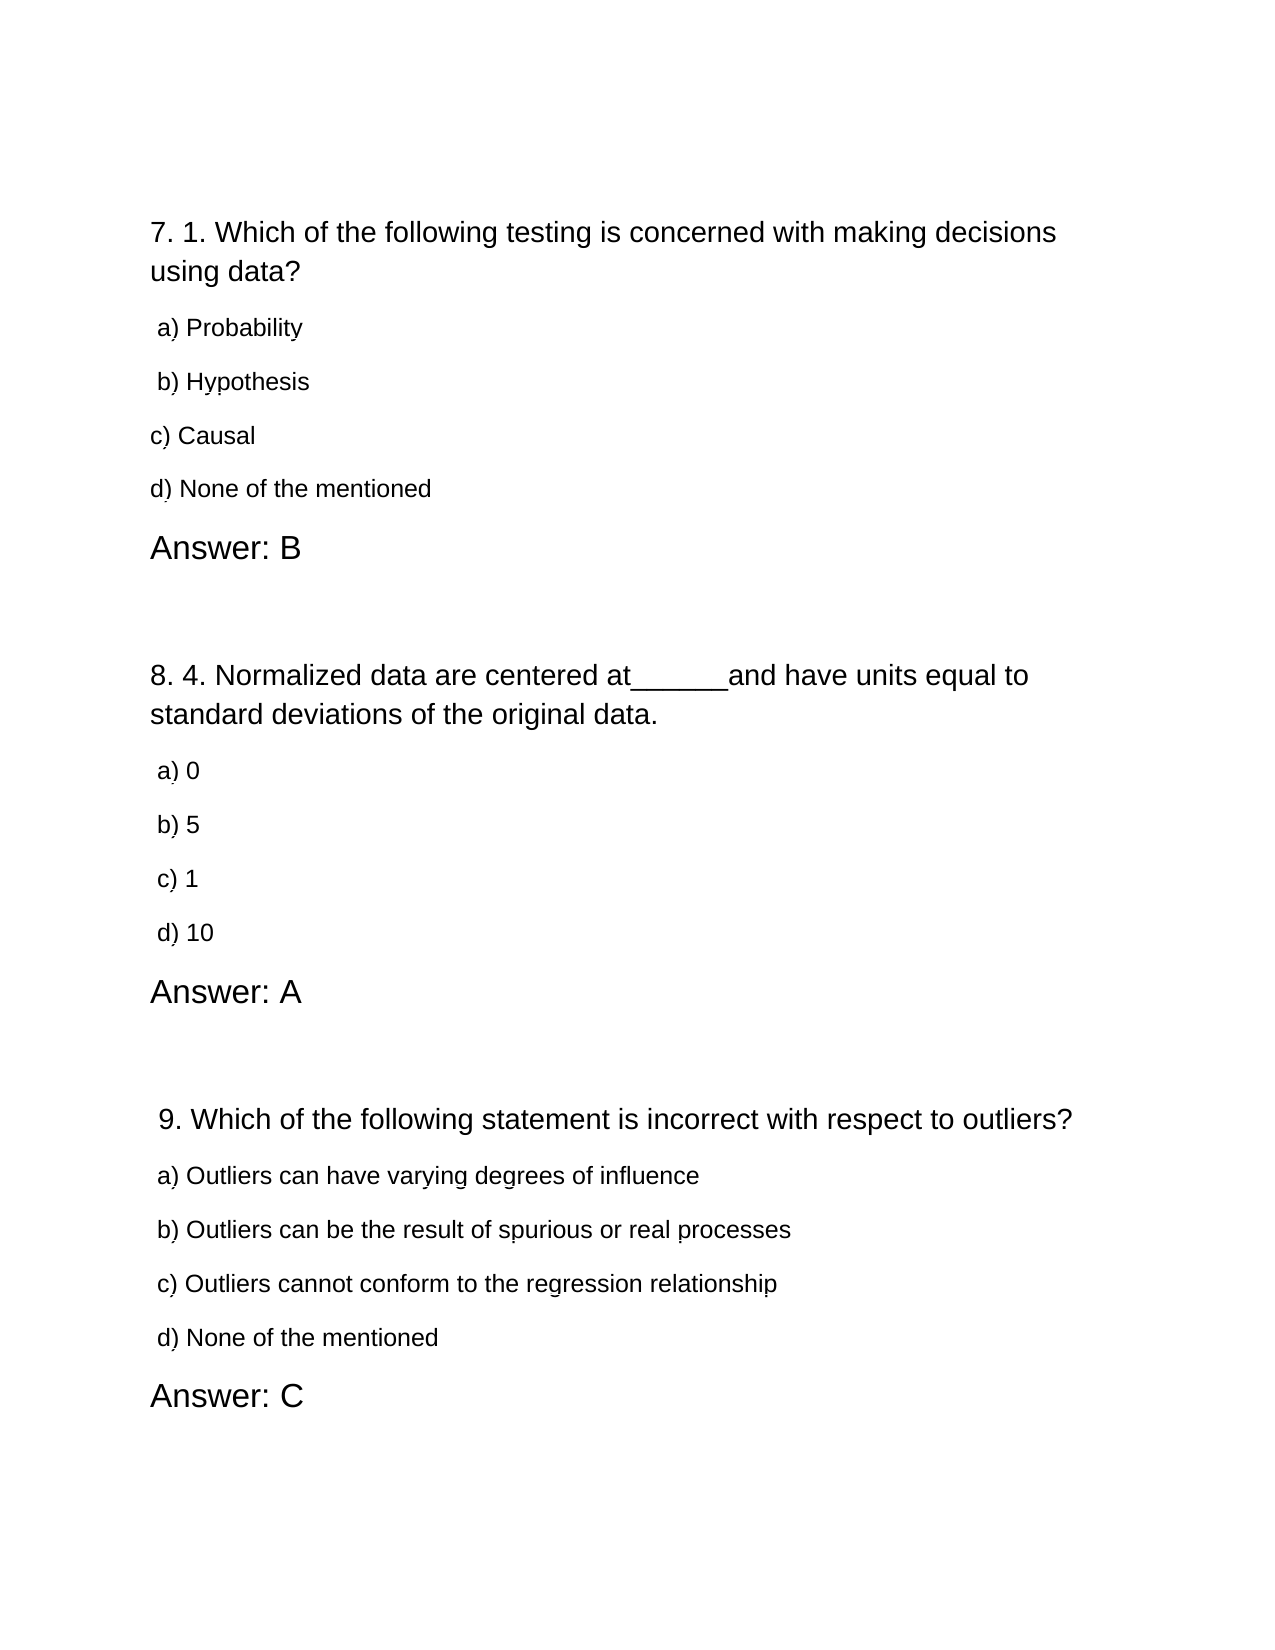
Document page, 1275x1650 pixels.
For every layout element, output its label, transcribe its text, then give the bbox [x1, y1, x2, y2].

text c) 1 [150, 864, 1125, 893]
text b) Hypothesis [150, 367, 1125, 396]
text c) Outliers cannot conform to the regression relationship [150, 1269, 1125, 1297]
text Answer: C [150, 1376, 1125, 1415]
text c) Causal [150, 421, 1125, 449]
text d) None of the mentioned [150, 1323, 1125, 1351]
text b) Outliers can be the result of spurious or real processes [150, 1215, 1125, 1244]
text a) Outliers can have varying degrees of influence [150, 1161, 1125, 1190]
text a) 0 [150, 756, 1125, 785]
text a) Probability [150, 313, 1125, 342]
text Answer: B [150, 528, 1125, 567]
text d) None of the mentioned [150, 474, 1125, 503]
text 8. 4. Normalized data are centered at______and have units equal to standard deviations of the original data. [150, 658, 1125, 730]
text Answer: A [150, 972, 1125, 1010]
text 9. Which of the following statement is incorrect with respect to outliers? [150, 1102, 1125, 1135]
text d) 10 [150, 918, 1125, 947]
text b) 5 [150, 810, 1125, 839]
text 7. 1. Which of the following testing is concerned with making decisions using data? [150, 215, 1125, 287]
